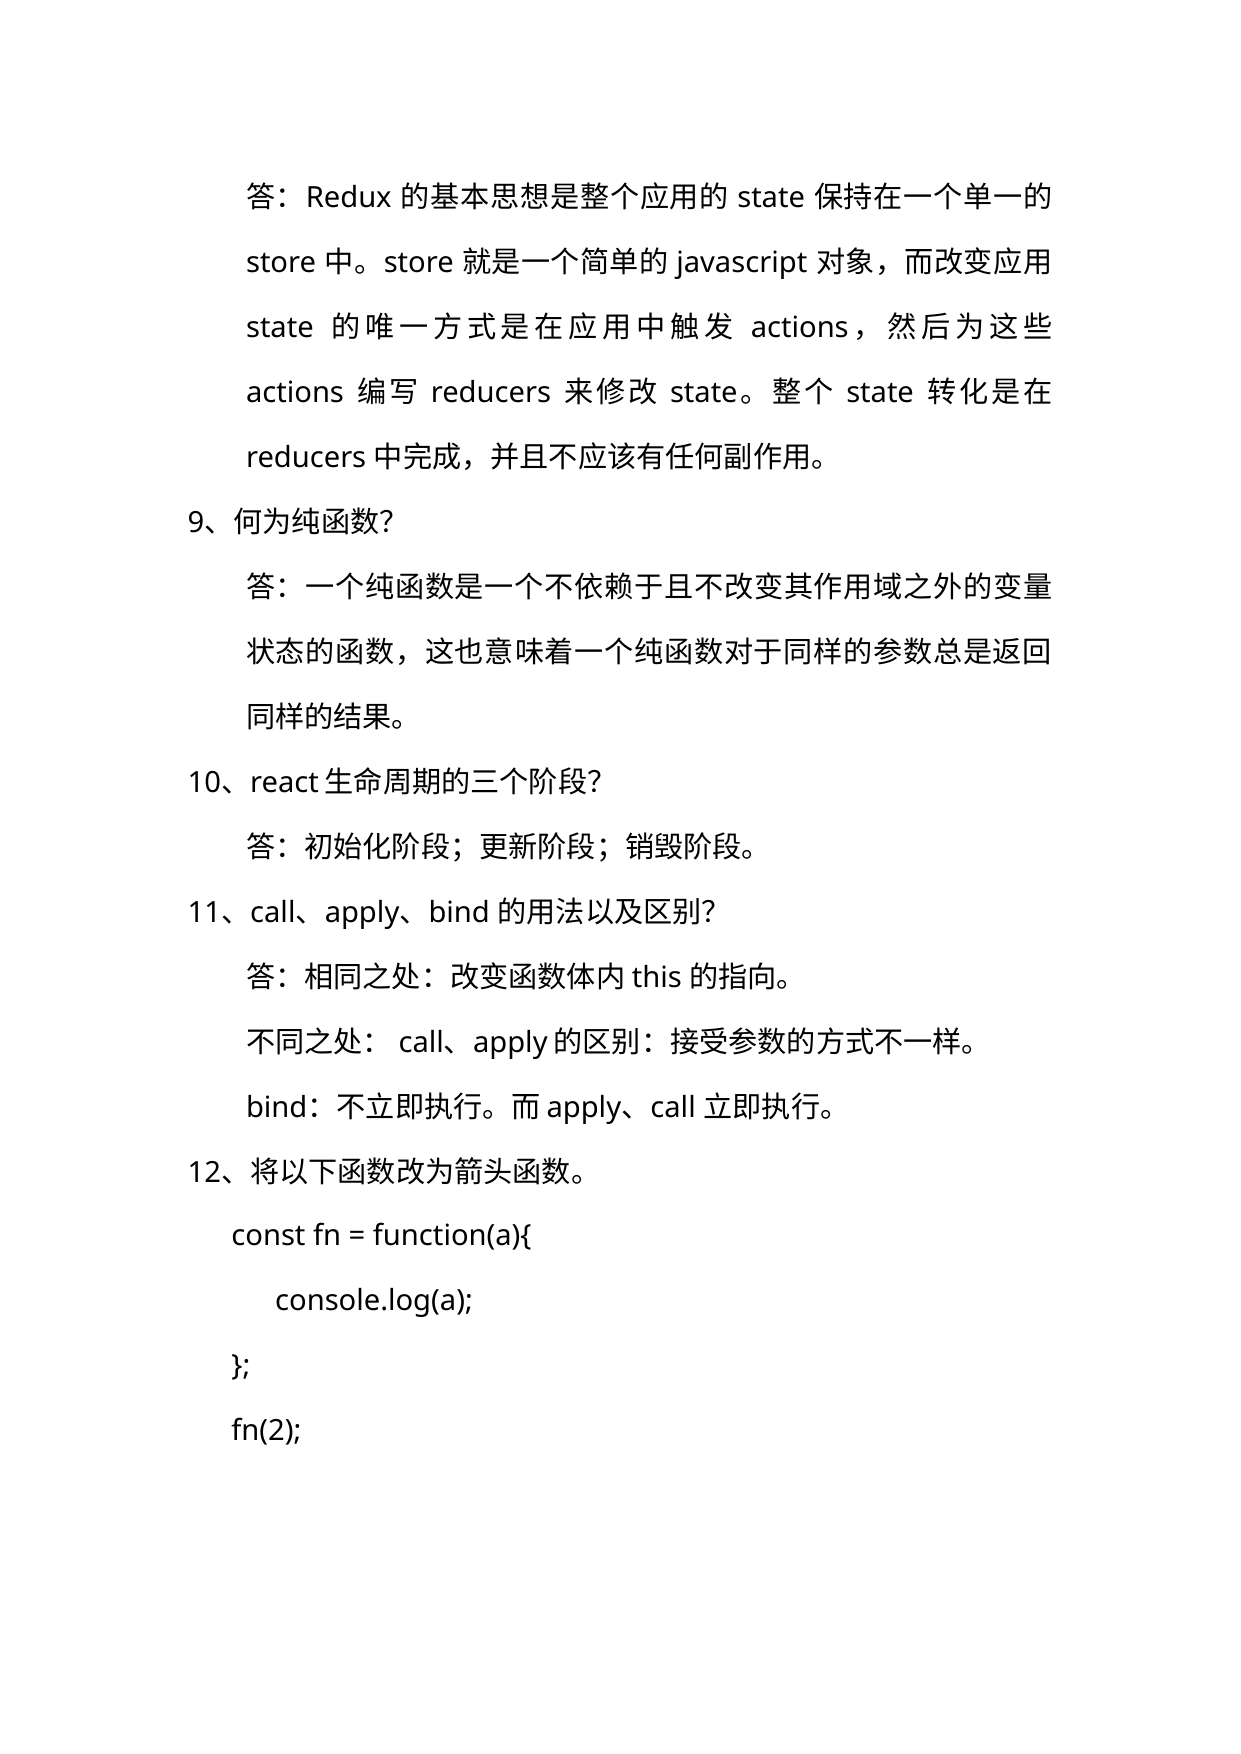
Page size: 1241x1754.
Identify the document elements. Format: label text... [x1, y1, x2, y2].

text bind：不立即执行。而apply、call 立即执行。 [246, 1072, 1053, 1137]
text }; [187, 1332, 1053, 1397]
text const fn = function(a){ [187, 1202, 1053, 1267]
text 11、call、apply、bind 的用法以及区别？ [187, 877, 1053, 942]
text 不同之处： call、apply的区别：接受参数的方式不一样。 [246, 1007, 1053, 1072]
text 答：一个纯函数是一个不依赖于且不改变其作用域之外的变量状态的函数，这也意味着一个纯函数对于同样的参数总是返回同样的结果。 [187, 552, 1053, 747]
text 9、何为纯函数？ [187, 487, 1053, 552]
text 答：相同之处：改变函数体内 this 的指向。 [187, 942, 1053, 1007]
text fn(2); [187, 1397, 1053, 1462]
text 10、react生命周期的三个阶段？ [187, 747, 1053, 812]
text 答：Redux 的基本思想是整个应用的 state 保持在一个单一的 store 中。store 就是一个简单的 javascript 对象，而改变应用 state 的唯一方式是在应用中触发 actions，然后为这些 actions 编写 reducers 来修改 state。整个 state 转化是在 reducers 中完成，并且不应该有任何副作用。 [187, 162, 1053, 487]
text 答：初始化阶段；更新阶段；销毁阶段。 [187, 812, 1053, 877]
text console.log(a); [187, 1267, 1053, 1332]
text 12、将以下函数改为箭头函数。 [187, 1137, 1053, 1202]
